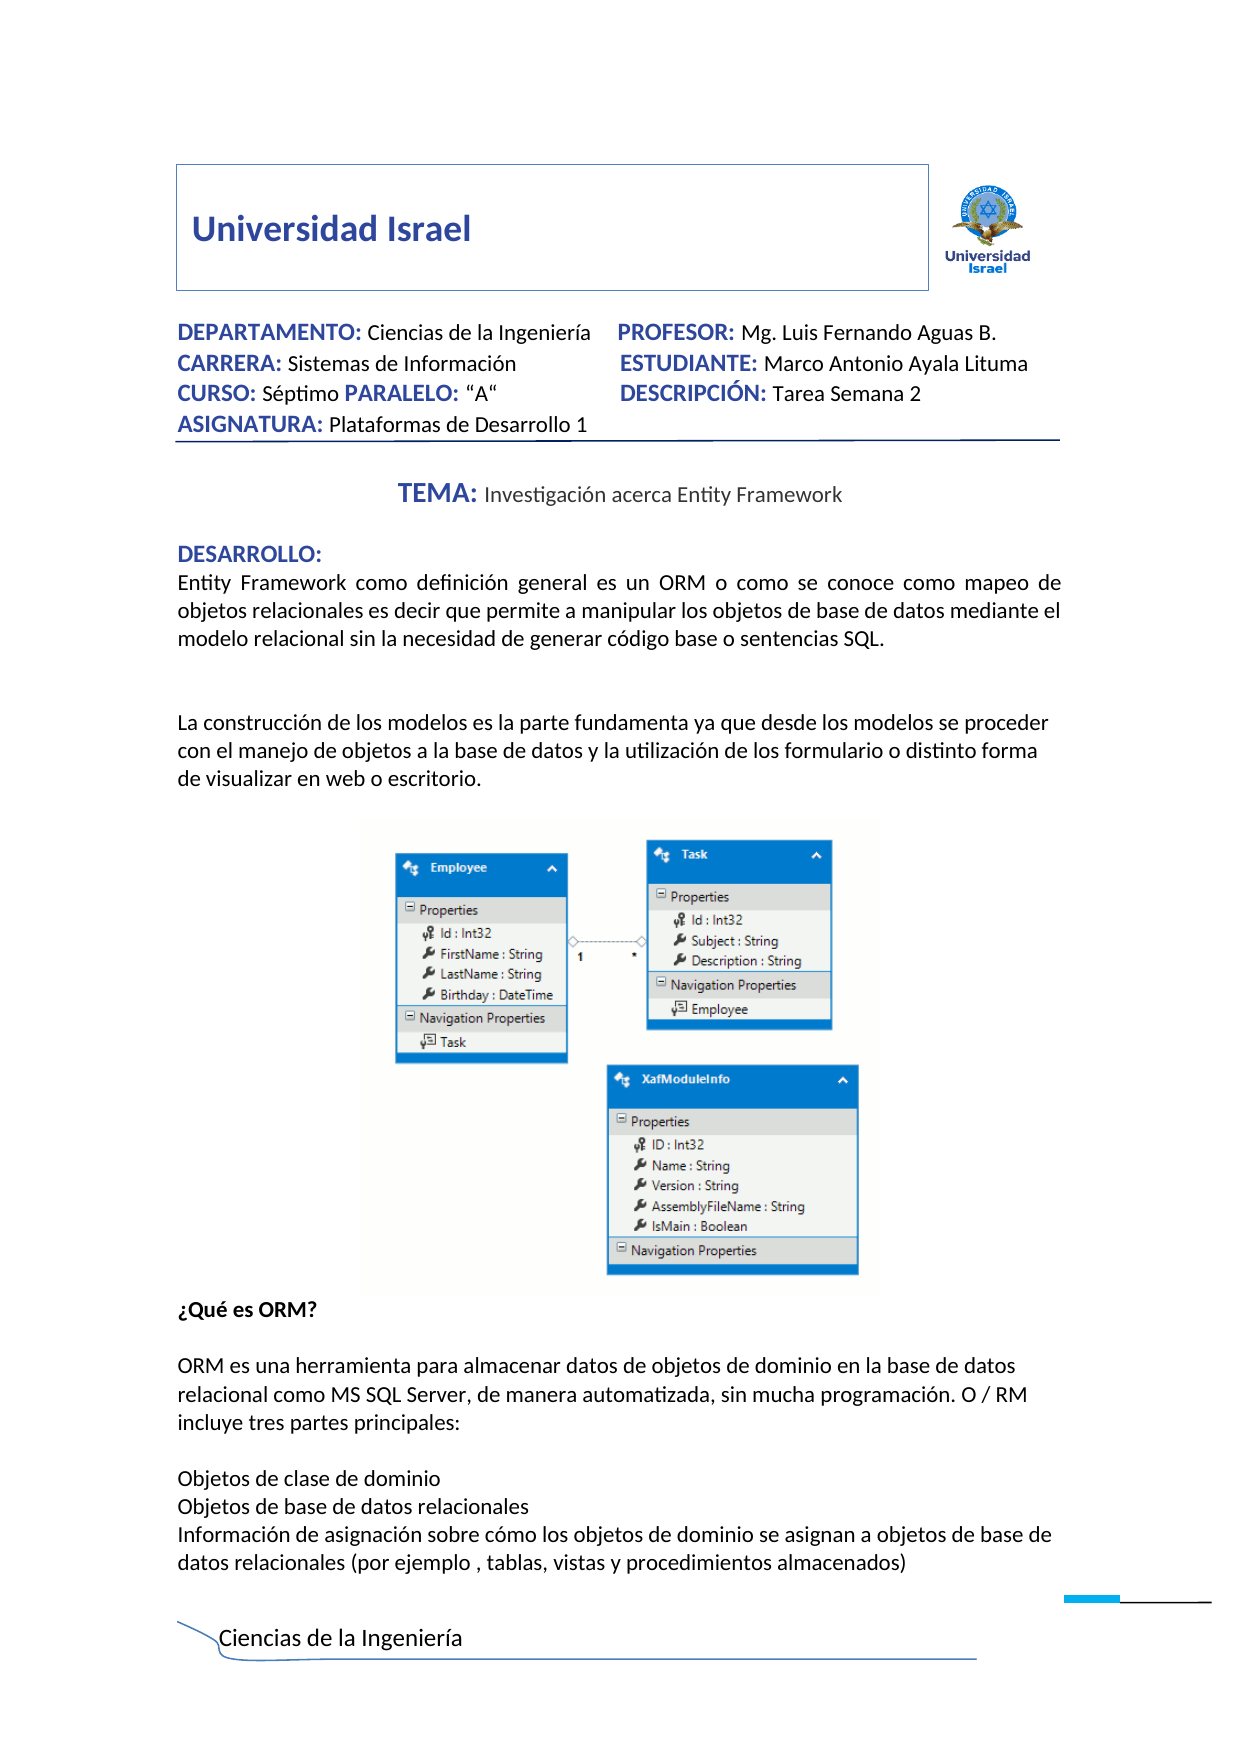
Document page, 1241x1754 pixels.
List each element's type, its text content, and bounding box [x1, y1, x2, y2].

text Objetos de clase de dominio [177, 1464, 1063, 1492]
picture [360, 820, 881, 1296]
text La construcción de los modelos es la parte fundamenta ya que desde los modelos se proceder con el manejo de objetos a la base de datos y la utilización de los formulario o distinto forma de visualizar en web o escritorio. [177, 708, 1063, 792]
text Entity Framework como definición general es un ORM o como se conoce como mapeo de objetos relacionales es decir que permite a manipular los objetos de base de datos mediante el modelo relacional sin la necesidad de generar código base o sentencias SQL. [177, 568, 1063, 652]
text Información de asignación sobre cómo los objetos de dominio se asignan a objetos de base de datos relacionales (por ejemplo , tablas, vistas y procedimientos almacenados) [177, 1520, 1063, 1576]
text ASIGNATURA: Plataformas de Desarrollo 1 [177, 408, 1063, 438]
text DESARROLLO: [177, 538, 1063, 568]
text ¿Qué es ORM? [177, 1296, 1063, 1324]
text CARRERA: Sistemas de Información ESTUDIANTE: Marco Antonio Ayala Lituma [177, 347, 1063, 377]
text CURSO: Séptimo PARALELO: “A“ DESCRIPCIÓN: Tarea Semana 2 [177, 377, 1063, 408]
text ORM es una herramienta para almacenar datos de objetos de dominio en la base de datos relacional como MS SQL Server, de manera automatizada, sin mucha programación. O / RM incluye tres partes principales: [177, 1352, 1063, 1436]
text Objetos de base de datos relacionales [177, 1492, 1063, 1520]
text TEMA: Investigación acerca Entity Framework [177, 474, 1063, 510]
text DEPARTAMENTO: Ciencias de la Ingeniería PROFESOR: Mg. Luis Fernando Aguas B. [177, 316, 1063, 347]
picture [926, 165, 1049, 293]
